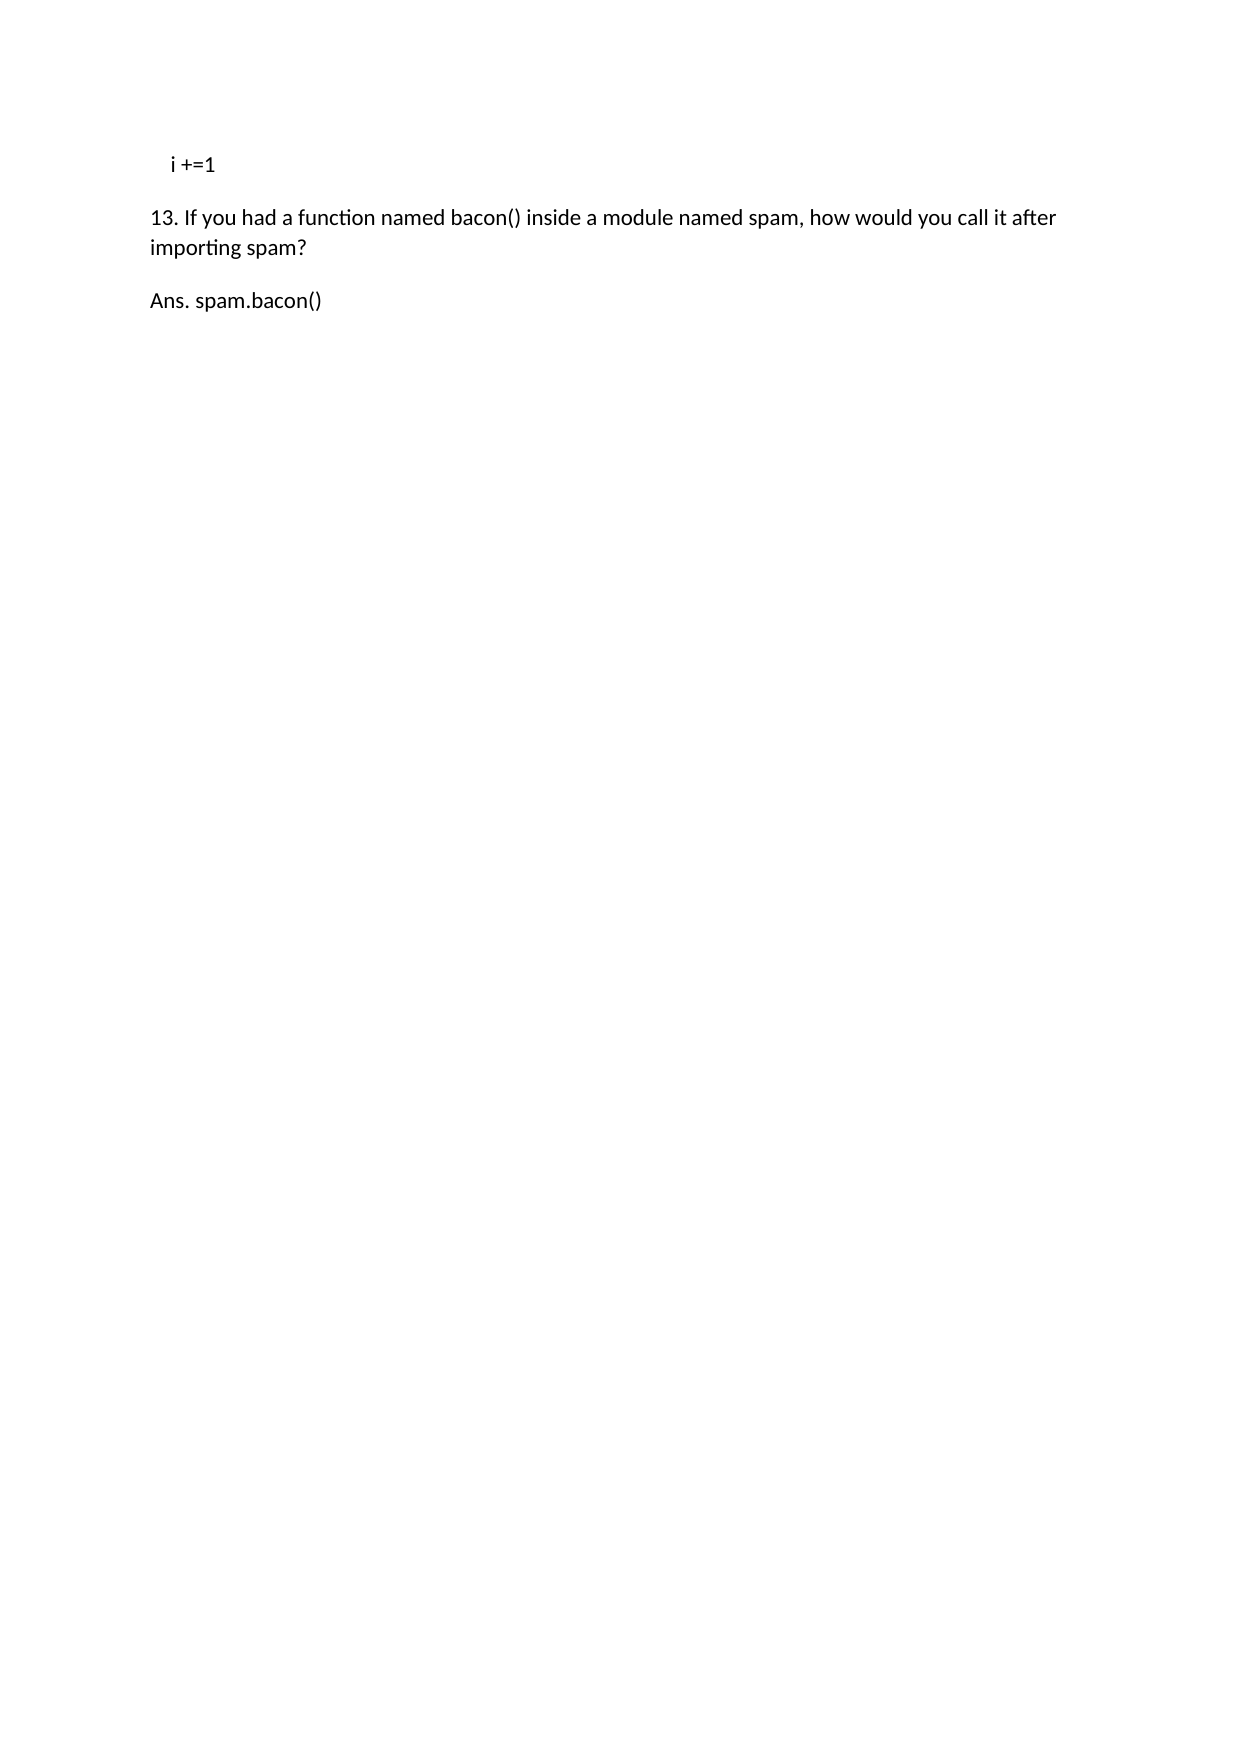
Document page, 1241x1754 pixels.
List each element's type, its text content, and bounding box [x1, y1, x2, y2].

text 13. If you had a function named bacon() inside a module named spam, how would you call it after importing spam? [150, 203, 1090, 261]
text i +=1 [150, 150, 1090, 178]
text Ans. spam.bacon() [150, 286, 1090, 314]
